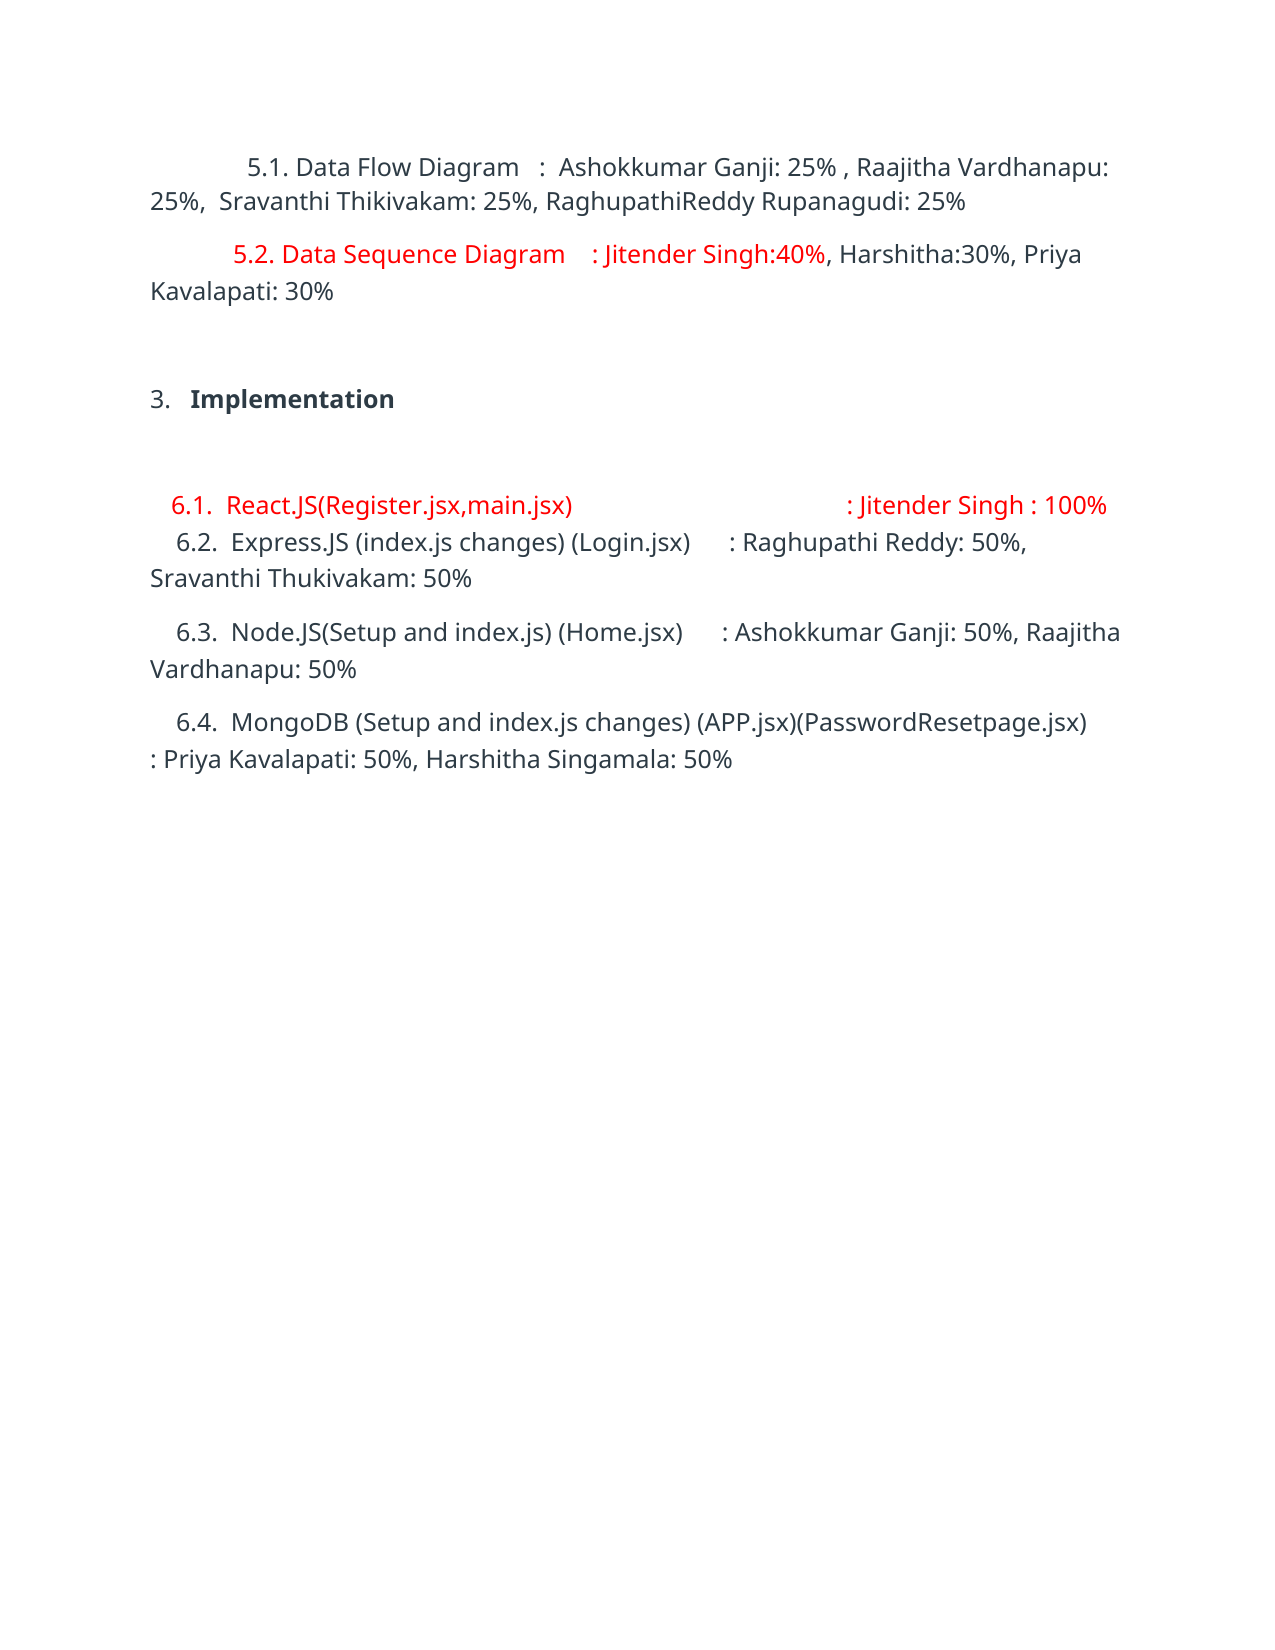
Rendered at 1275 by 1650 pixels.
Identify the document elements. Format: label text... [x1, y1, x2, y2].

text 6.3. Node.JS(Setup and index.js) (Home.jsx) : Ashokkumar Ganji: 50%, Raajitha Vardhanapu: 50% [150, 614, 1125, 685]
text 6.1. React.JS(Register.jsx,main.jsx) : Jitender Singh : 100% 6.2. Express.JS (index.js changes) (Login.jsx) : Raghupathi Reddy: 50%, Sravanthi Thukivakam: 50% [150, 488, 1125, 595]
text 3. Implementation [150, 382, 1125, 416]
text 6.4. MongoDB (Setup and index.js changes) (APP.jsx)(PasswordResetpage.jsx) : Priya Kavalapati: 50%, Harshitha Singamala: 50% [150, 705, 1125, 776]
text 5.2. Data Sequence Diagram : Jitender Singh:40%, Harshitha:30%, Priya Kavalapati: 30% [150, 237, 1125, 308]
text 5.1. Data Flow Diagram : Ashokkumar Ganji: 25% , Raajitha Vardhanapu: 25%, Sravanthi Thikivakam: 25%, RaghupathiReddy Rupanagudi: 25% [150, 150, 1125, 218]
